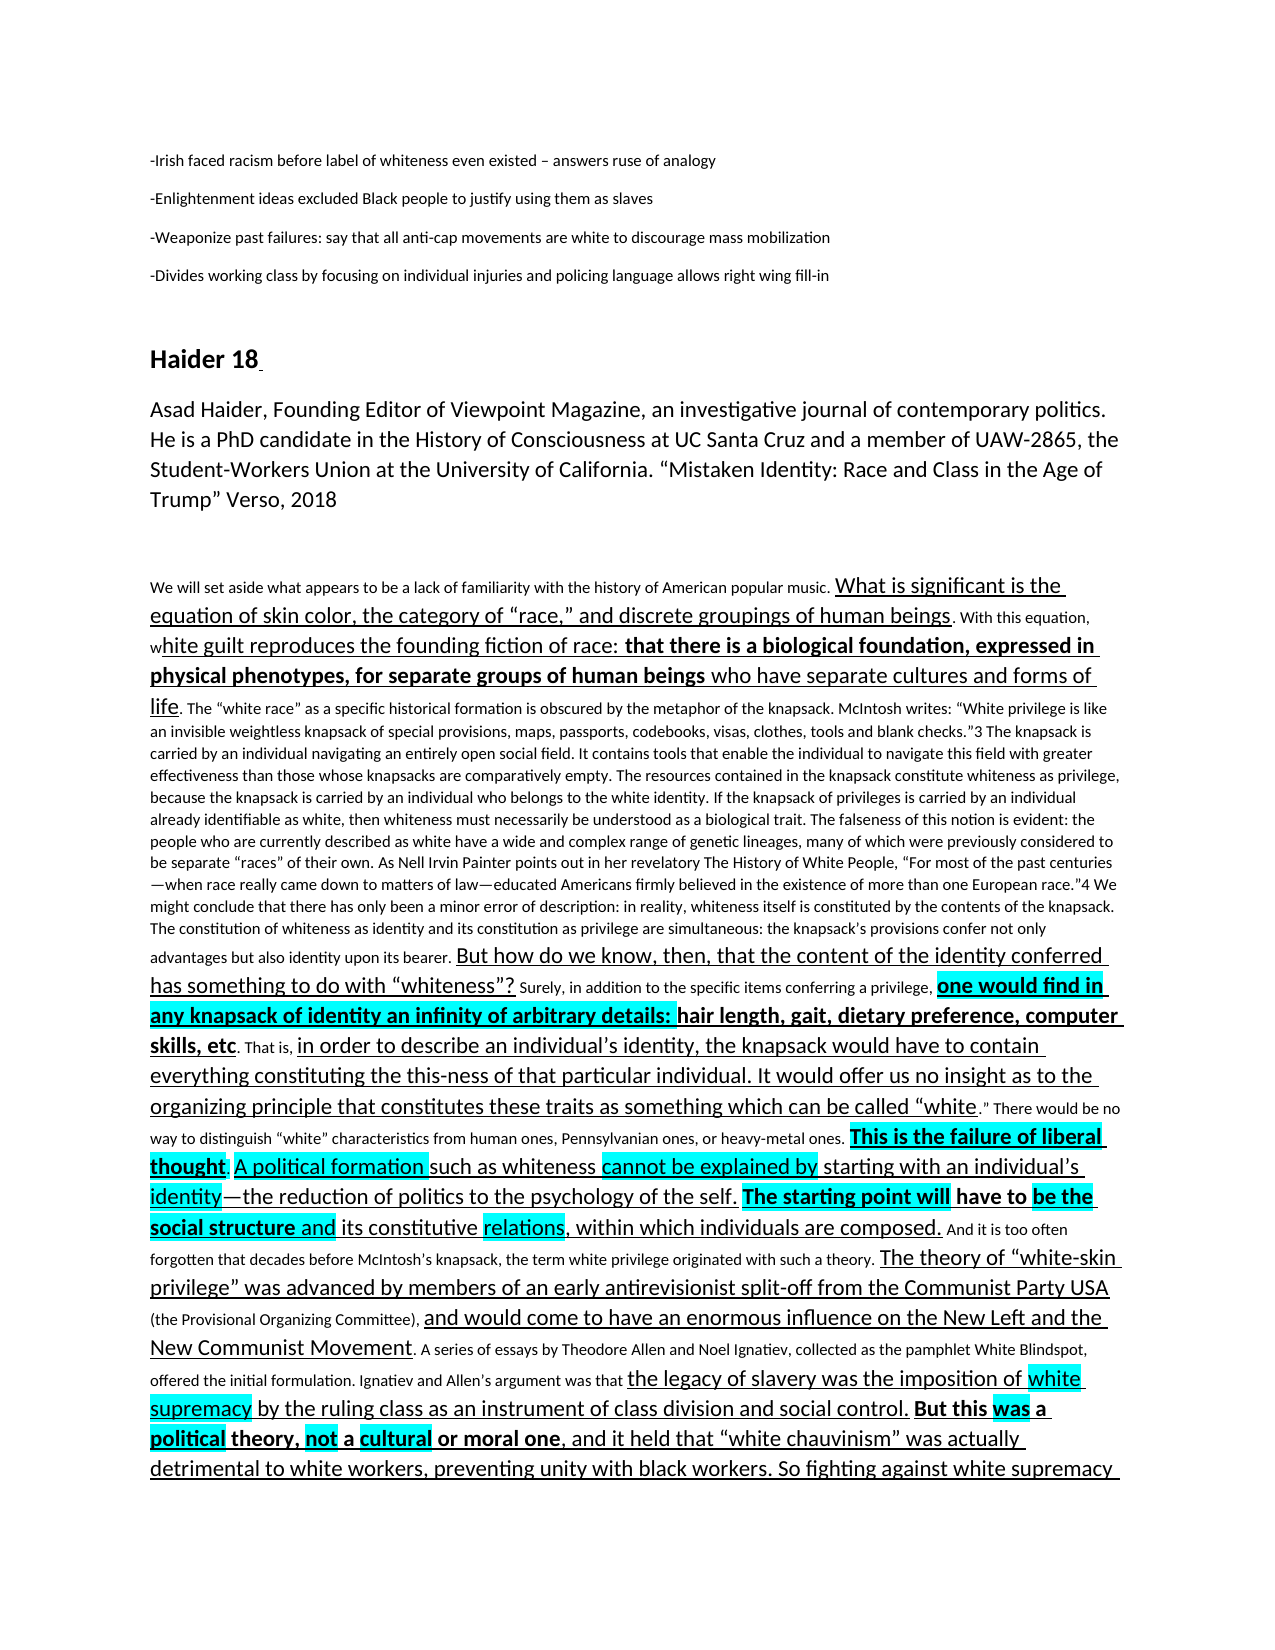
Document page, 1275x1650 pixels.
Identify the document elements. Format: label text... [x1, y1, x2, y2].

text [150, 571, 1125, 1482]
text Haider 18 [150, 343, 1125, 376]
text -Irish faced racism before label of whiteness even existed – answers ruse of analogy [150, 150, 1125, 170]
text -Enlightenment ideas excluded Black people to justify using them as slaves [150, 188, 1125, 209]
text -Weaponize past failures: say that all anti-cap movements are white to discourage mass mobilization [150, 227, 1125, 247]
text Asad Haider, Founding Editor of Viewpoint Magazine, an investigative journal of contemporary politics. He is a PhD candidate in the History of Consciousness at UC Santa Cruz and a member of UAW-2865, the Student-Workers Union at the University of California. “Mistaken Identity: Race and Class in the Age of Trump” Verso, 2018 [150, 395, 1125, 514]
text -Divides working class by focusing on individual injuries and policing language allows right wing fill-in [150, 266, 1125, 286]
